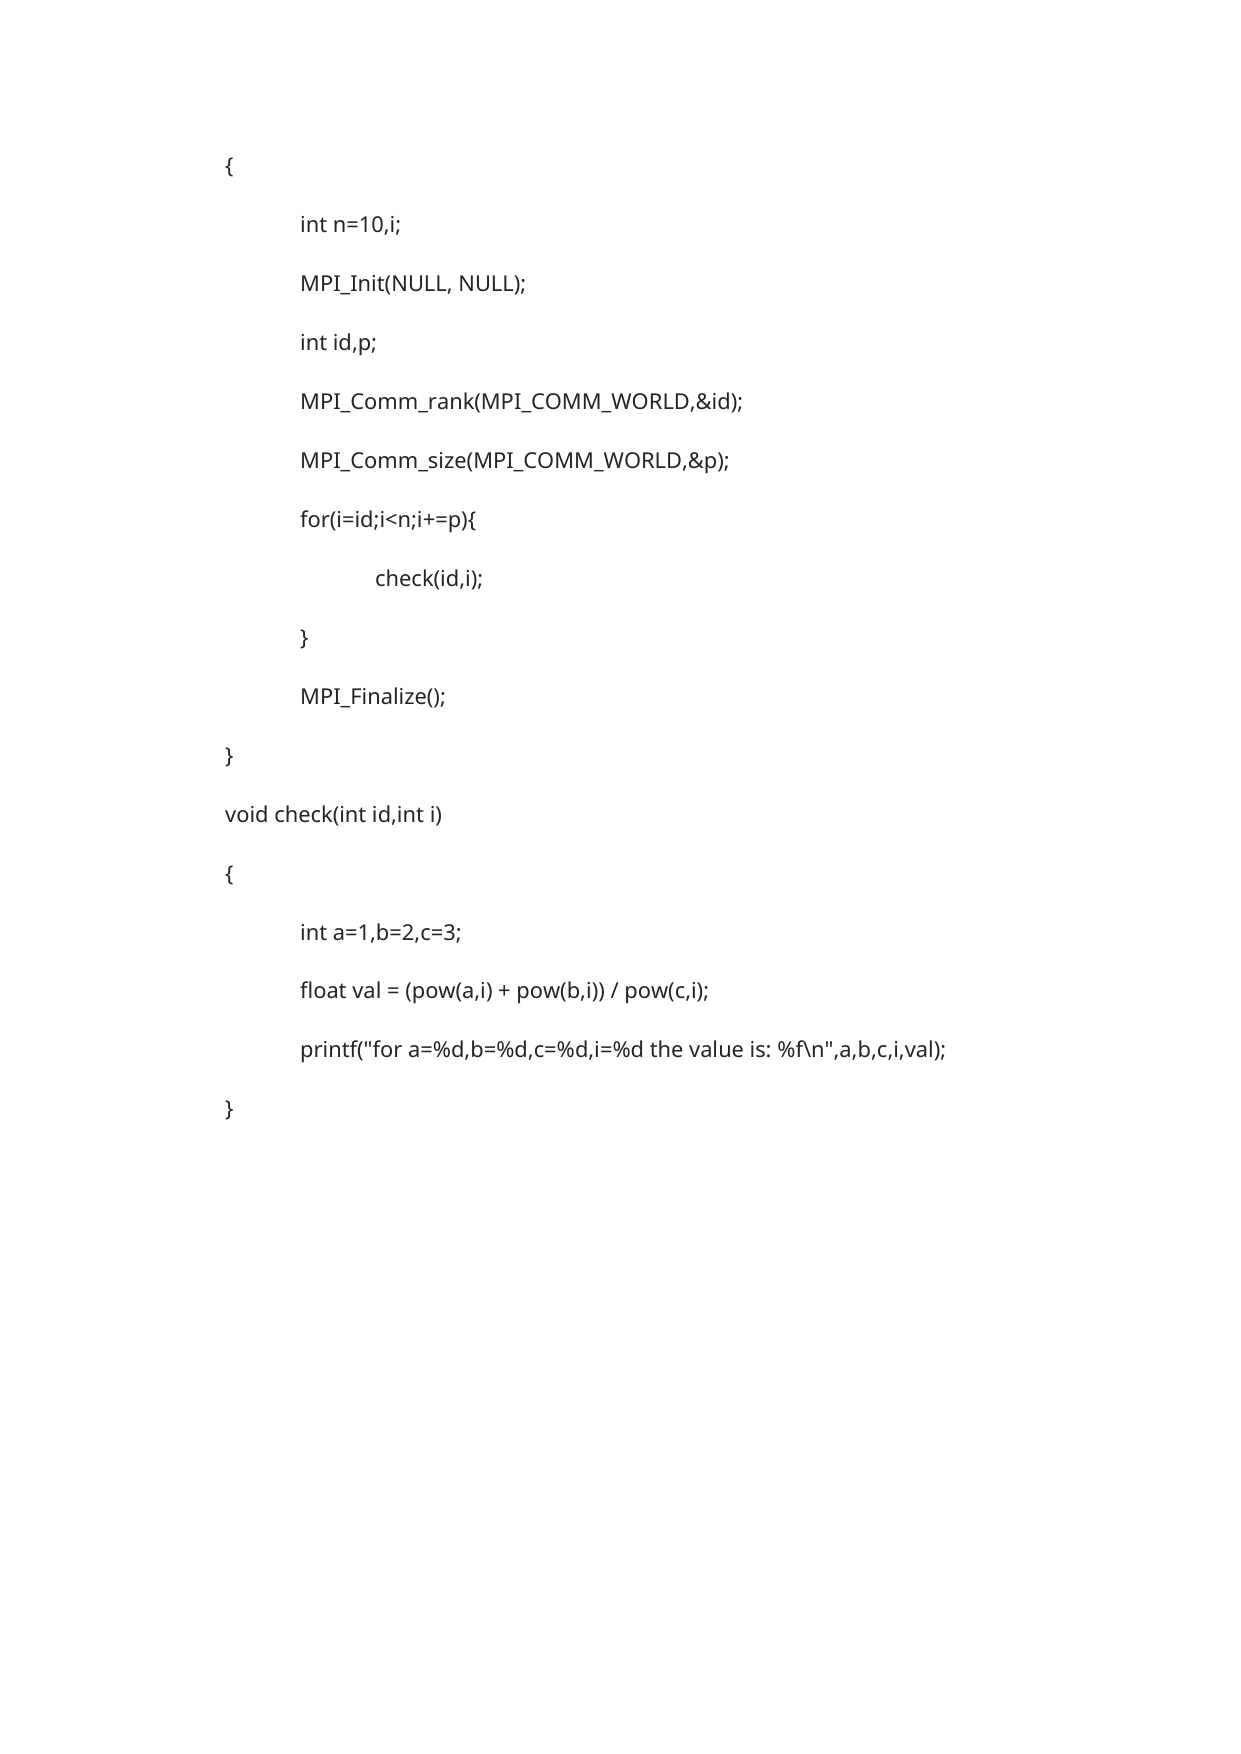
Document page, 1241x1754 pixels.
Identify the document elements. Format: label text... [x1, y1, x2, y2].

text MPI_Comm_rank(MPI_COMM_WORLD,&id); [225, 386, 1090, 416]
text check(id,i); [225, 563, 1090, 592]
text void check(int id,int i) [225, 798, 1090, 828]
text { [225, 857, 1090, 887]
text } [225, 1093, 1090, 1123]
text int id,p; [225, 327, 1090, 357]
text float val = (pow(a,i) + pow(b,i)) / pow(c,i); [225, 975, 1090, 1005]
text int n=10,i; [225, 209, 1090, 239]
text } [225, 739, 1090, 769]
text int a=1,b=2,c=3; [225, 916, 1090, 946]
text printf("for a=%d,b=%d,c=%d,i=%d the value is: %f\n",a,b,c,i,val); [225, 1034, 1090, 1064]
text MPI_Comm_size(MPI_COMM_WORLD,&p); [225, 445, 1090, 474]
text for(i=id;i<n;i+=p){ [225, 504, 1090, 533]
text } [225, 622, 1090, 651]
text MPI_Finalize(); [225, 681, 1090, 710]
text { [225, 150, 1090, 180]
text MPI_Init(NULL, NULL); [225, 268, 1090, 298]
